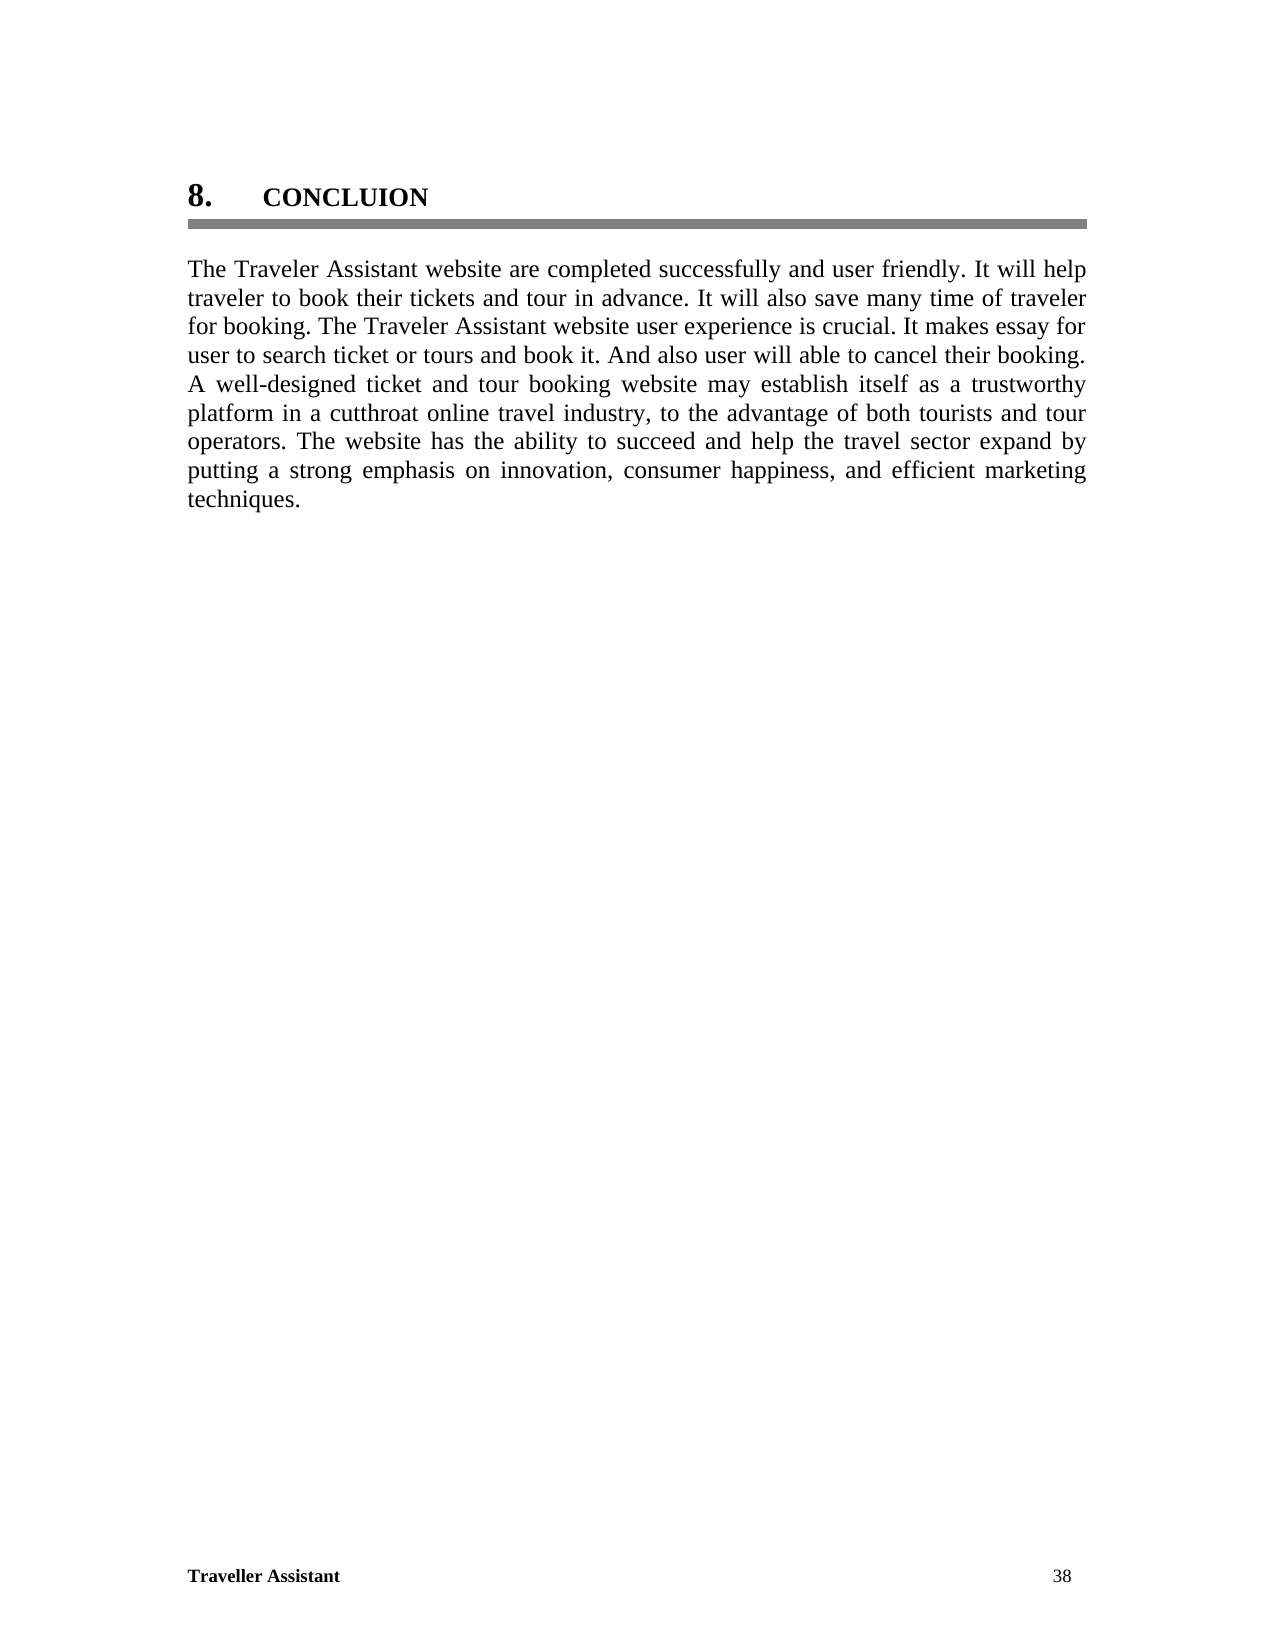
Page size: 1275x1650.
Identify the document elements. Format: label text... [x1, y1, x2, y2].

text The Traveler Assistant website are completed successfully and user friendly. It will help traveler to book their tickets and tour in advance. It will also save many time of traveler for booking. The Traveler Assistant website user experience is crucial. It makes essay for user to search ticket or tours and book it. And also user will able to cancel their booking. A well-designed ticket and tour booking website may establish itself as a trustworthy platform in a cutthroat online travel industry, to the advantage of both tourists and tour operators. The website has the ability to succeed and help the travel sector expand by putting a strong emphasis on innovation, consumer happiness, and efficient marketing techniques. [187, 254, 1087, 513]
subtitle concluion [187, 175, 1087, 229]
